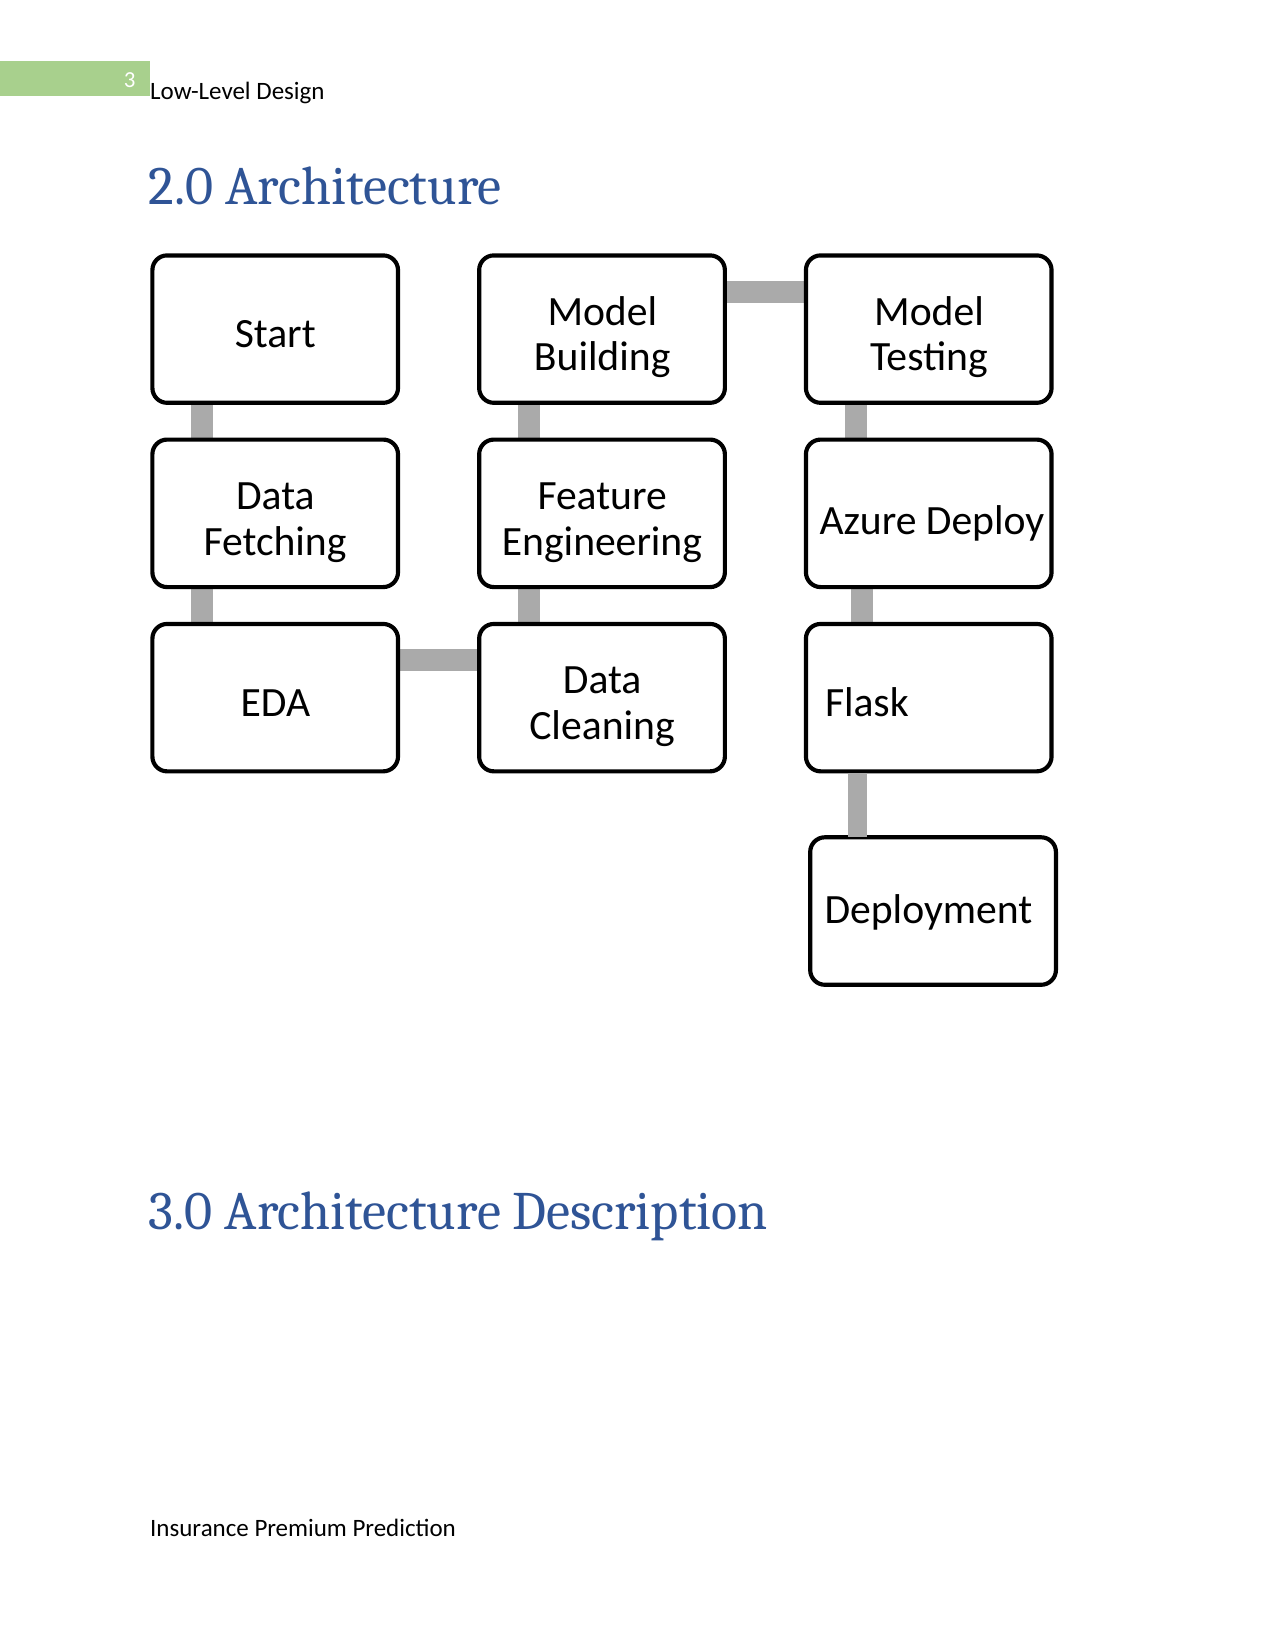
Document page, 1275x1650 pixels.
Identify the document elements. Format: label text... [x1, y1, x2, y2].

subtitle 3.0 Architecture Description [148, 1181, 1124, 1243]
subtitle 2.0 Architecture [148, 156, 1124, 218]
